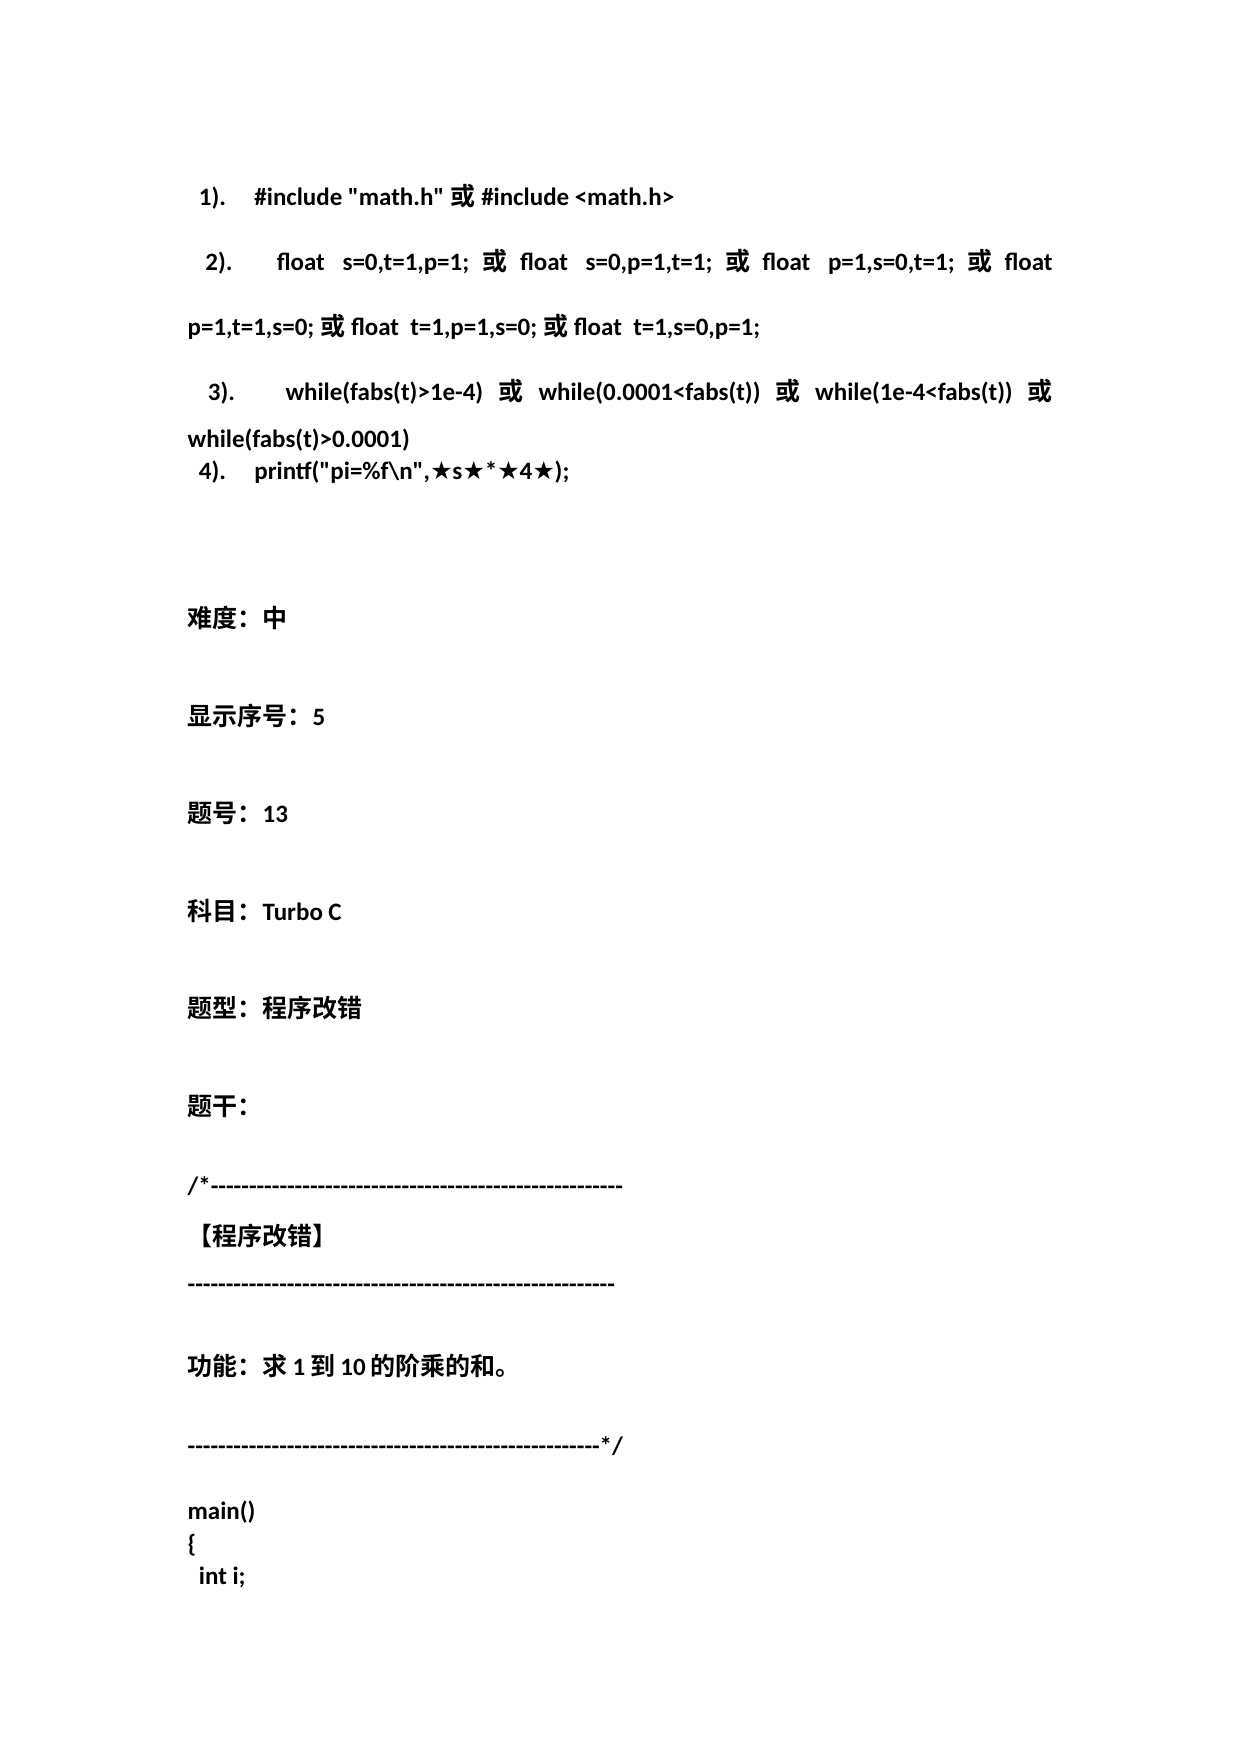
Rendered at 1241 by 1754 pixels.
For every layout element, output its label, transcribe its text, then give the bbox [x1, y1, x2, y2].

text 功能：求1到10的阶乘的和。 [187, 1332, 1053, 1397]
text main() [187, 1494, 1053, 1527]
text ------------------------------------------------------*/ [187, 1429, 1053, 1462]
text 2). float s=0,t=1,p=1; 或 float s=0,p=1,t=1; 或 float p=1,s=0,t=1; 或 float p=1,t=1,s=0; 或 float t=1,p=1,s=0; 或 float t=1,s=0,p=1; [187, 227, 1053, 357]
text 题型：程序改错 [187, 974, 1053, 1039]
text 3). while(fabs(t)>1e-4) 或 while(0.0001<fabs(t)) 或 while(1e-4<fabs(t)) 或 while(fabs(t)>0.0001) [187, 357, 1053, 454]
text 题干： [187, 1072, 1053, 1137]
text { [187, 1527, 1053, 1559]
text /*------------------------------------------------------ [187, 1169, 1053, 1202]
text 科目：Turbo C [187, 877, 1053, 942]
text -------------------------------------------------------- [187, 1267, 1053, 1299]
text 1). #include "math.h" 或 #include <math.h> [187, 162, 1053, 227]
text 【程序改错】 [187, 1202, 1053, 1267]
text int i; [187, 1559, 1053, 1592]
text 题号：13 [187, 779, 1053, 844]
text 显示序号：5 [187, 682, 1053, 747]
text 难度：中 [187, 584, 1053, 649]
text 4). printf("pi=%f\n",★s★*★4★); [187, 454, 1053, 487]
